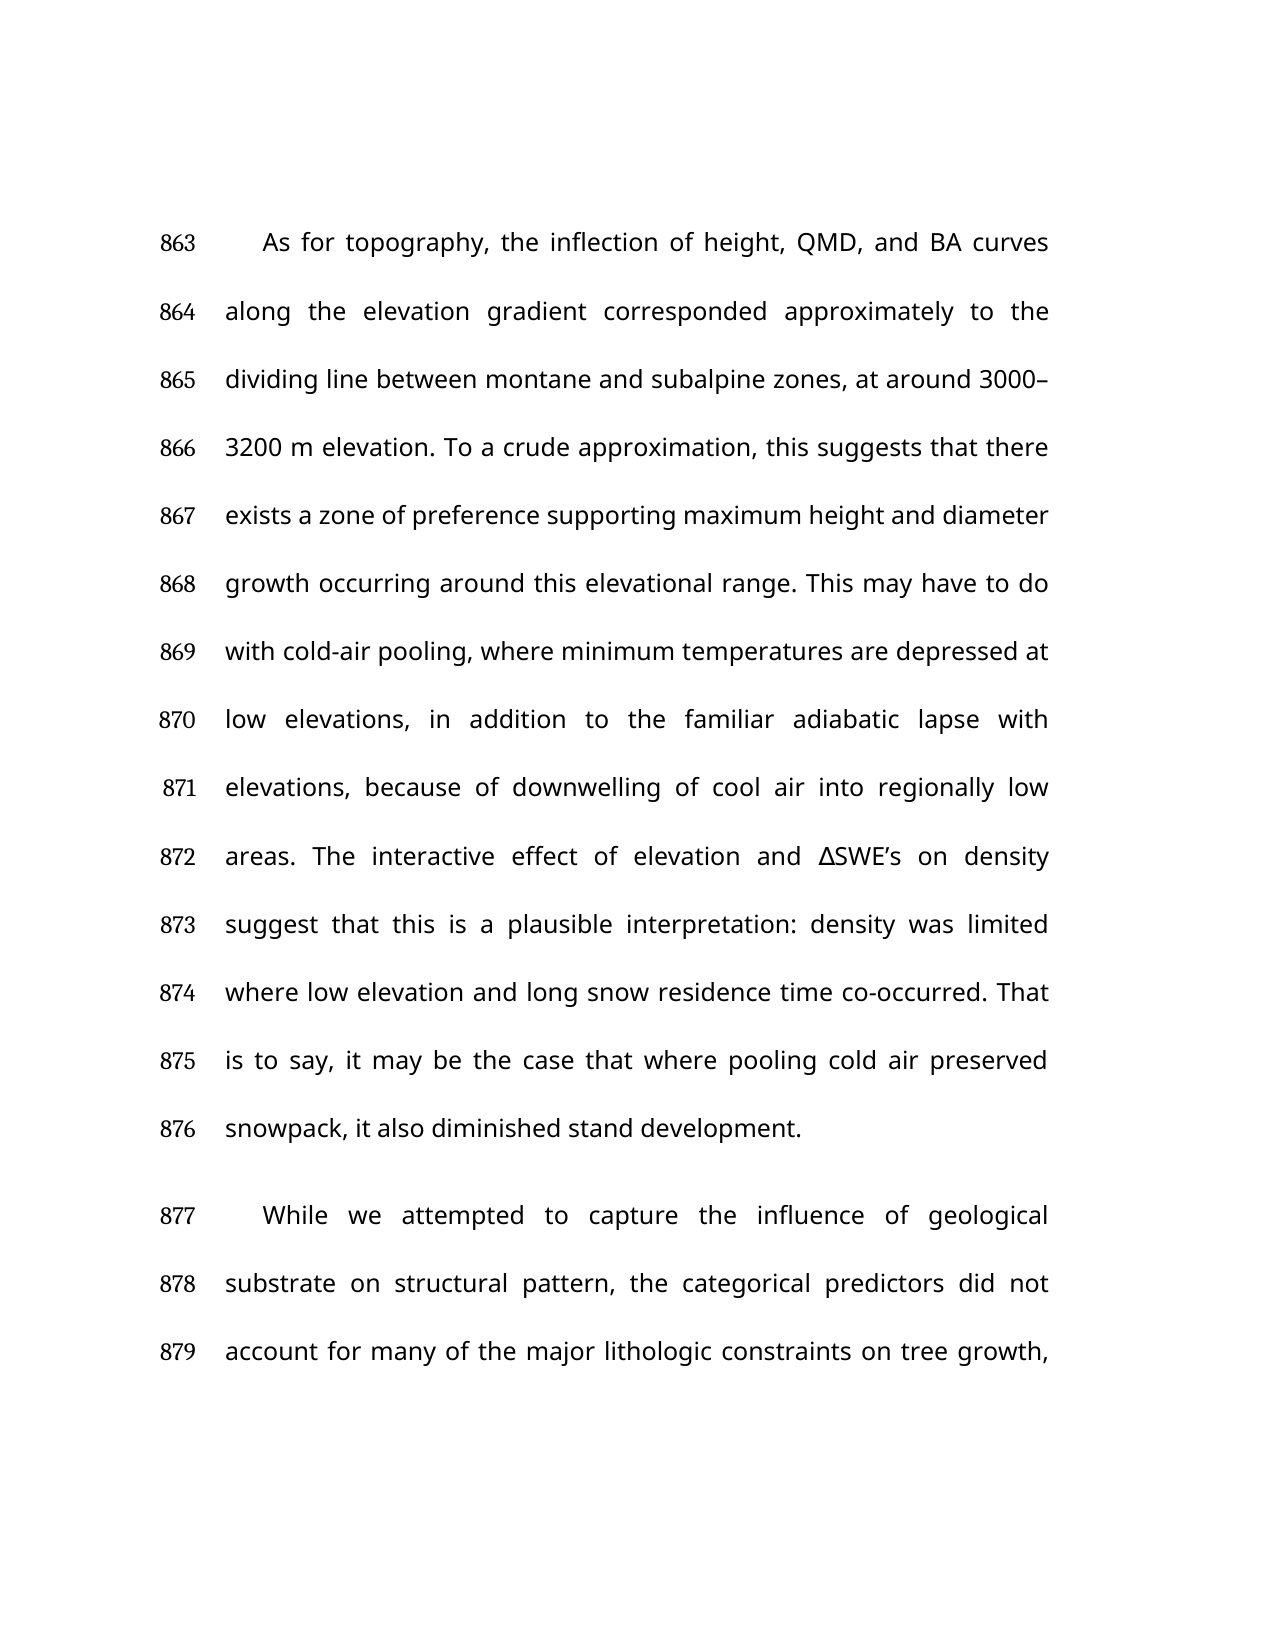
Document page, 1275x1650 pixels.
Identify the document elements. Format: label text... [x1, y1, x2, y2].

text As for topography, the inflection of height, QMD, and BA curves along the elevation gradient corresponded approximately to the dividing line between montane and subalpine zones, at around 3000–3200 m elevation. To a crude approximation, this suggests that there exists a zone of preference supporting maximum height and diameter growth occurring around this elevational range. This may have to do with cold-air pooling, where minimum temperatures are depressed at low elevations, in addition to the familiar adiabatic lapse with elevations, because of downwelling of cool air into regionally low areas. The interactive effect of elevation and ∆SWE’s on density suggest that this is a plausible interpretation: density was limited where low elevation and long snow residence time co-occurred. That is to say, it may be the case that where pooling cold air preserved snowpack, it also diminished stand development. [225, 225, 1050, 1145]
